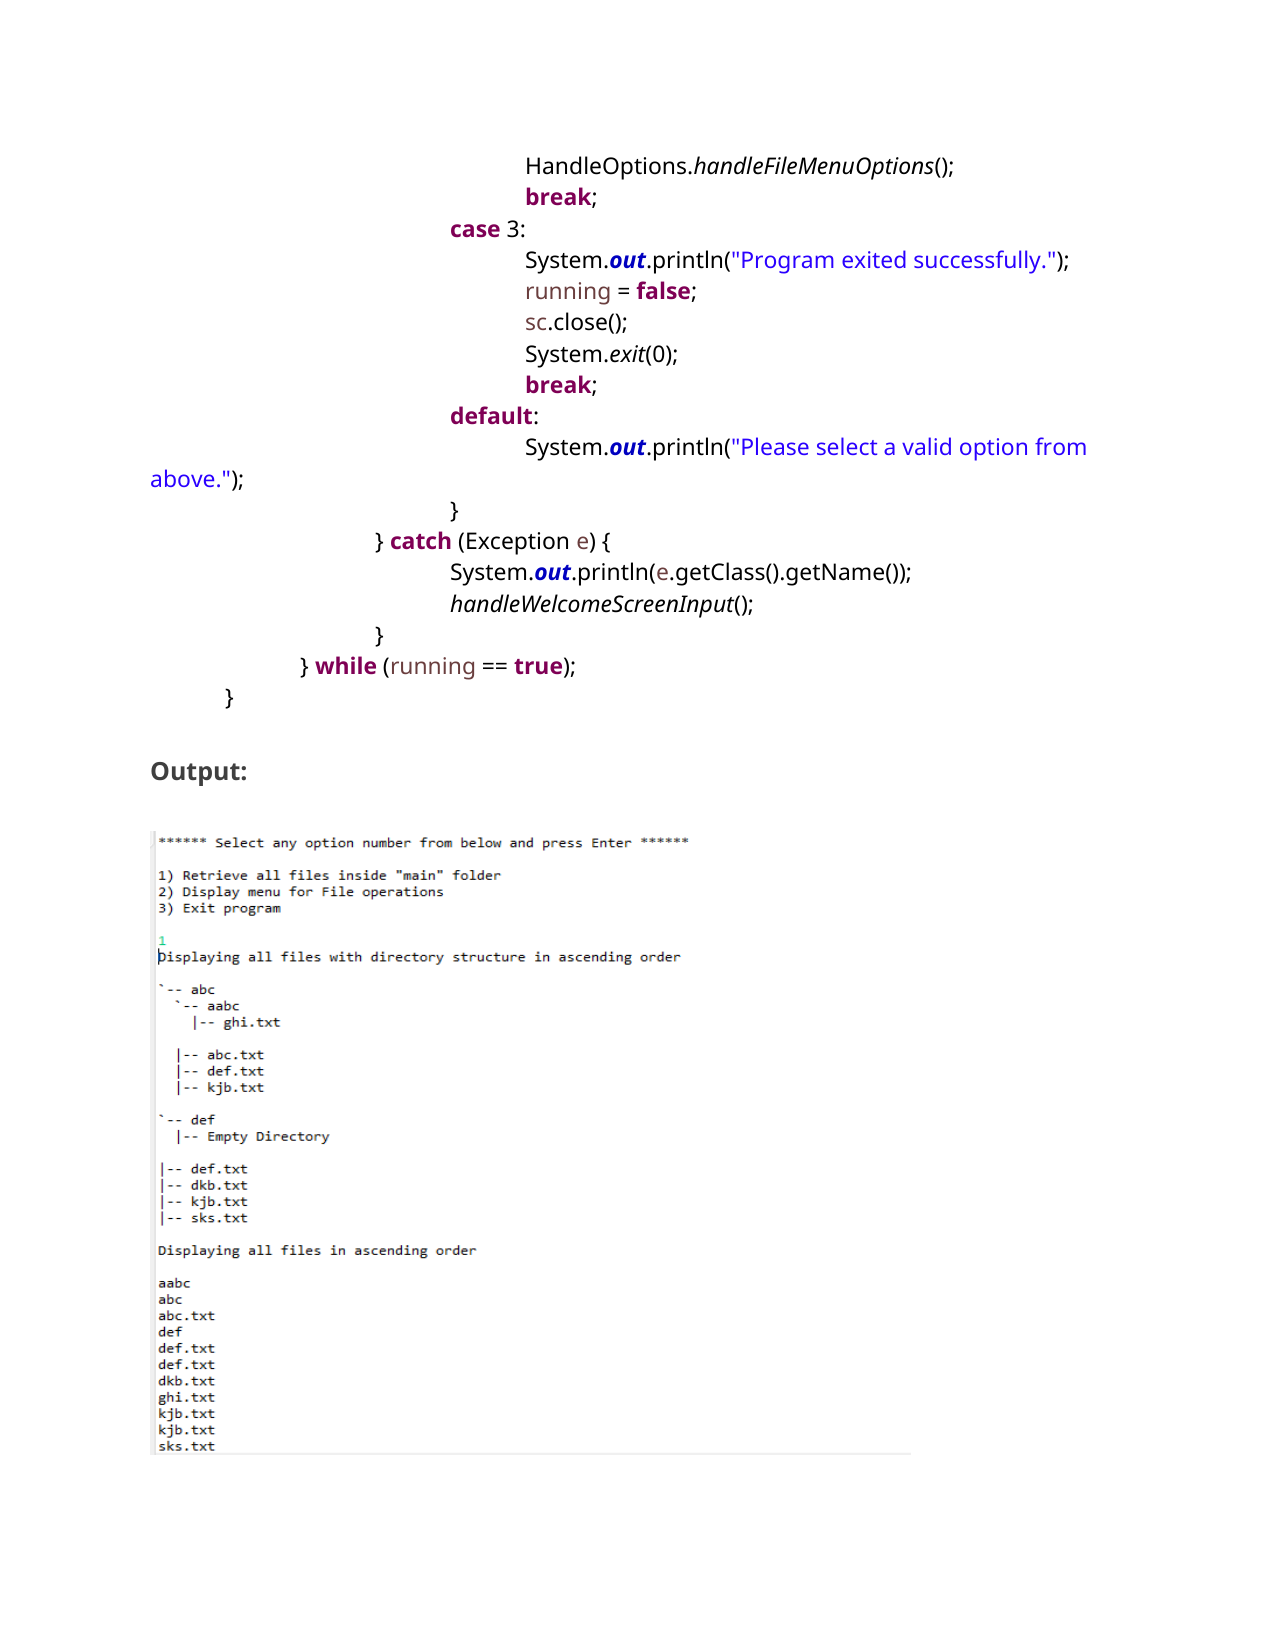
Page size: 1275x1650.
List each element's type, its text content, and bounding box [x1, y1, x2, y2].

text System.exit(0); [150, 337, 1125, 369]
text } [150, 681, 1125, 712]
text break; [150, 369, 1125, 400]
text } while (running == true); [150, 650, 1125, 681]
picture [150, 831, 911, 1455]
text sc.close(); [150, 306, 1125, 337]
text } [150, 494, 1125, 525]
text break; [150, 181, 1125, 212]
text HandleOptions.handleFileMenuOptions(); [150, 150, 1125, 181]
text } catch (Exception e) { [150, 525, 1125, 556]
text } [150, 619, 1125, 650]
text running = false; [150, 275, 1125, 306]
text default: [150, 400, 1125, 431]
text case 3: [150, 212, 1125, 244]
text System.out.println(e.getClass().getName()); [150, 556, 1125, 587]
text Output: [150, 753, 1125, 787]
text System.out.println("Please select a valid option from above."); [150, 431, 1125, 494]
text handleWelcomeScreenInput(); [150, 587, 1125, 619]
text System.out.println("Program exited successfully."); [150, 244, 1125, 275]
